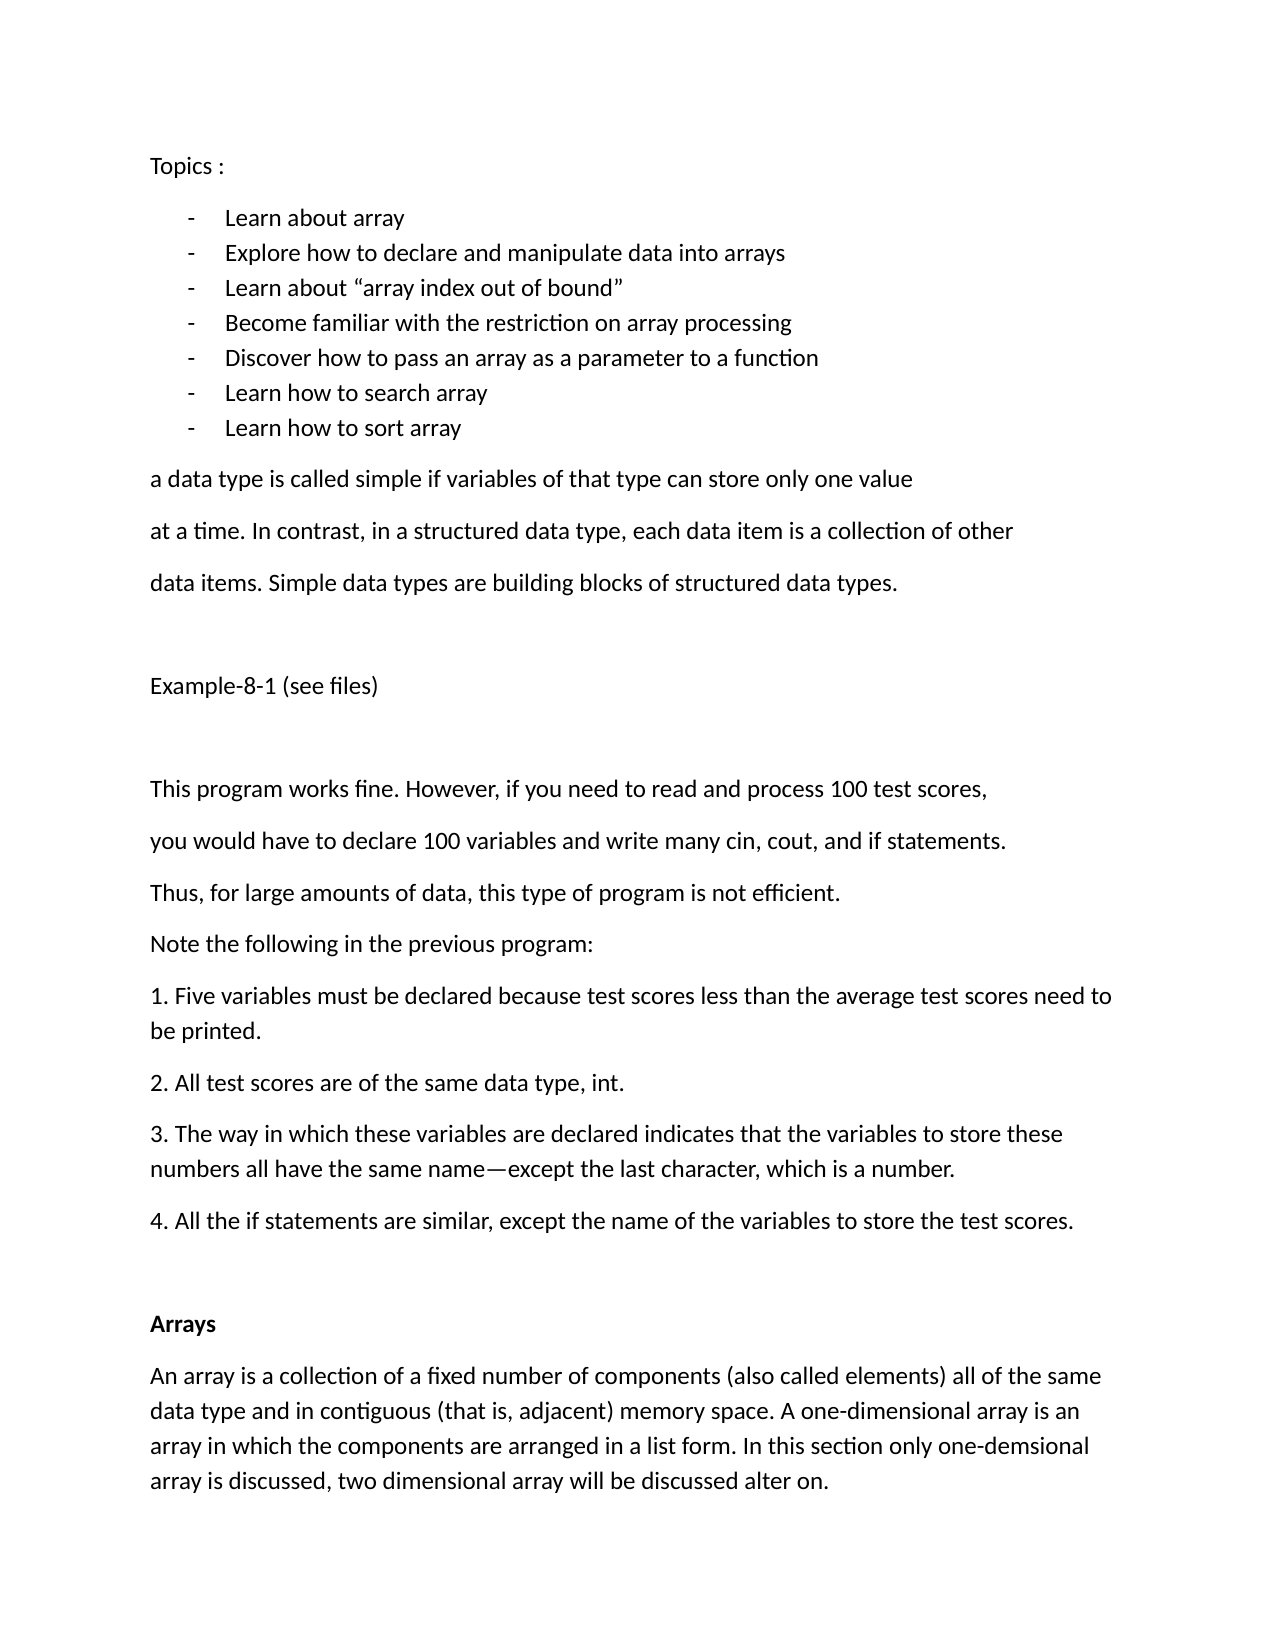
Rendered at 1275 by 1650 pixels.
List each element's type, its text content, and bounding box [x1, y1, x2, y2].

text a data type is called simple if variables of that type can store only one value [150, 463, 1125, 494]
list Discover how to pass an array as a parameter to a function [187, 342, 1125, 372]
text at a time. In contrast, in a structured data type, each data item is a collection of other [150, 515, 1125, 546]
list Learn how to sort array [187, 412, 1125, 442]
text 1. Five variables must be declared because test scores less than the average test scores need to be printed. [150, 980, 1125, 1046]
text 4. All the if statements are similar, except the name of the variables to store the test scores. [150, 1205, 1125, 1236]
list Become familiar with the restriction on array processing [187, 307, 1125, 337]
text This program works fine. However, if you need to read and process 100 test scores, [150, 773, 1125, 804]
text Thus, for large amounts of data, this type of program is not efficient. [150, 877, 1125, 907]
text Topics : [150, 150, 1125, 181]
list Learn about array [187, 202, 1125, 232]
list Learn about “array index out of bound” [187, 272, 1125, 302]
list Explore how to declare and manipulate data into arrays [187, 237, 1125, 267]
text data items. Simple data types are building blocks of structured data types. [150, 567, 1125, 597]
text Arrays [150, 1308, 1125, 1339]
text Example-8-1 (see files) [150, 670, 1125, 701]
text Note the following in the previous program: [150, 928, 1125, 959]
list Learn how to search array [187, 377, 1125, 407]
text you would have to declare 100 variables and write many cin, cout, and if statements. [150, 825, 1125, 856]
text An array is a collection of a fixed number of components (also called elements) all of the same data type and in contiguous (that is, adjacent) memory space. A one-dimensional array is an array in which the components are arranged in a list form. In this section only one-demsional array is discussed, two dimensional array will be discussed alter on. [150, 1360, 1125, 1496]
text 3. The way in which these variables are declared indicates that the variables to store these numbers all have the same name—except the last character, which is a number. [150, 1118, 1125, 1184]
text 2. All test scores are of the same data type, int. [150, 1067, 1125, 1097]
